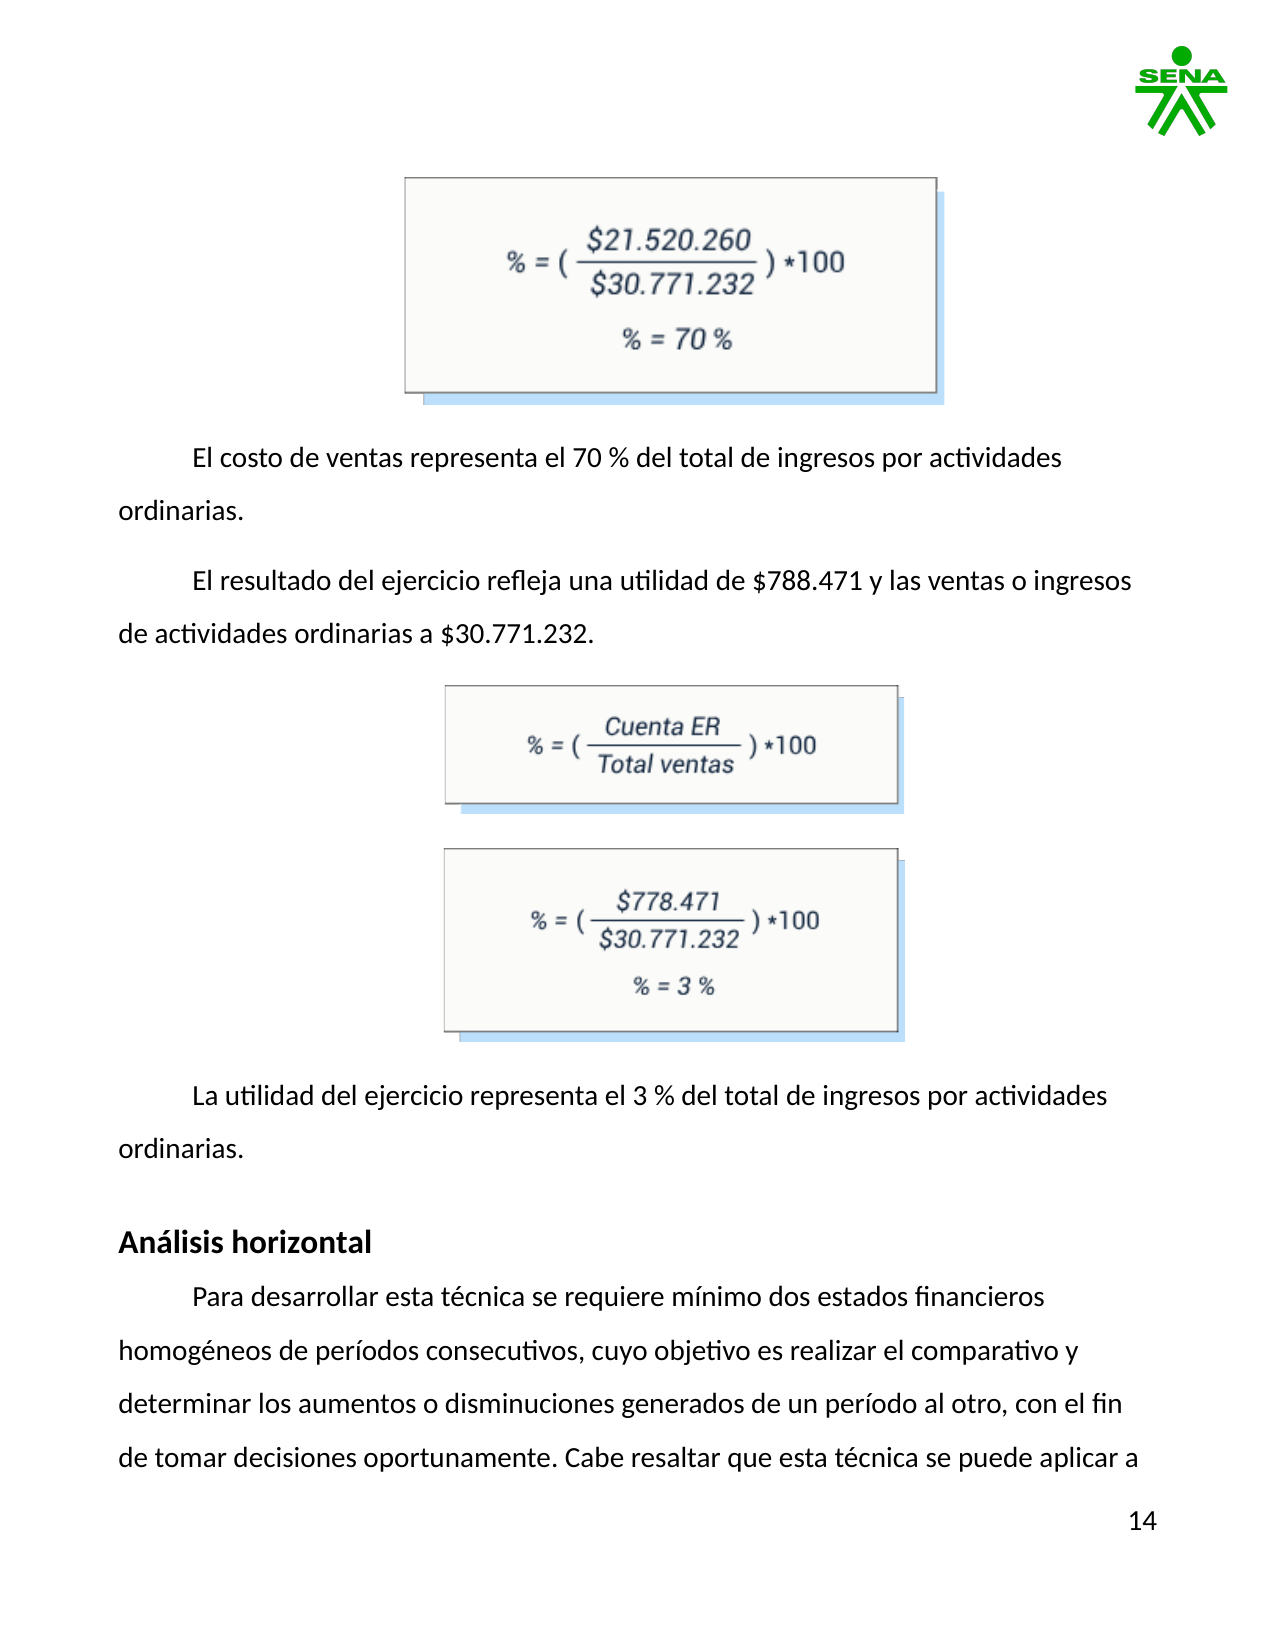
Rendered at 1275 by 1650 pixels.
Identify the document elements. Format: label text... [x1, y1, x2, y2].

text El resultado del ejercicio refleja una utilidad de $788.471 y las ventas o ingresos de actividades ordinarias a $30.771.232. [118, 562, 1157, 651]
picture [443, 848, 905, 1042]
picture [404, 177, 945, 405]
text El costo de ventas representa el 70 % del total de ingresos por actividades ordinarias. [118, 439, 1157, 528]
text La utilidad del ejercicio representa el 3 % del total de ingresos por actividades ordinarias. [118, 1077, 1157, 1166]
picture [444, 685, 905, 814]
picture [1135, 46, 1228, 136]
subtitle Análisis horizontal [118, 1221, 1157, 1262]
